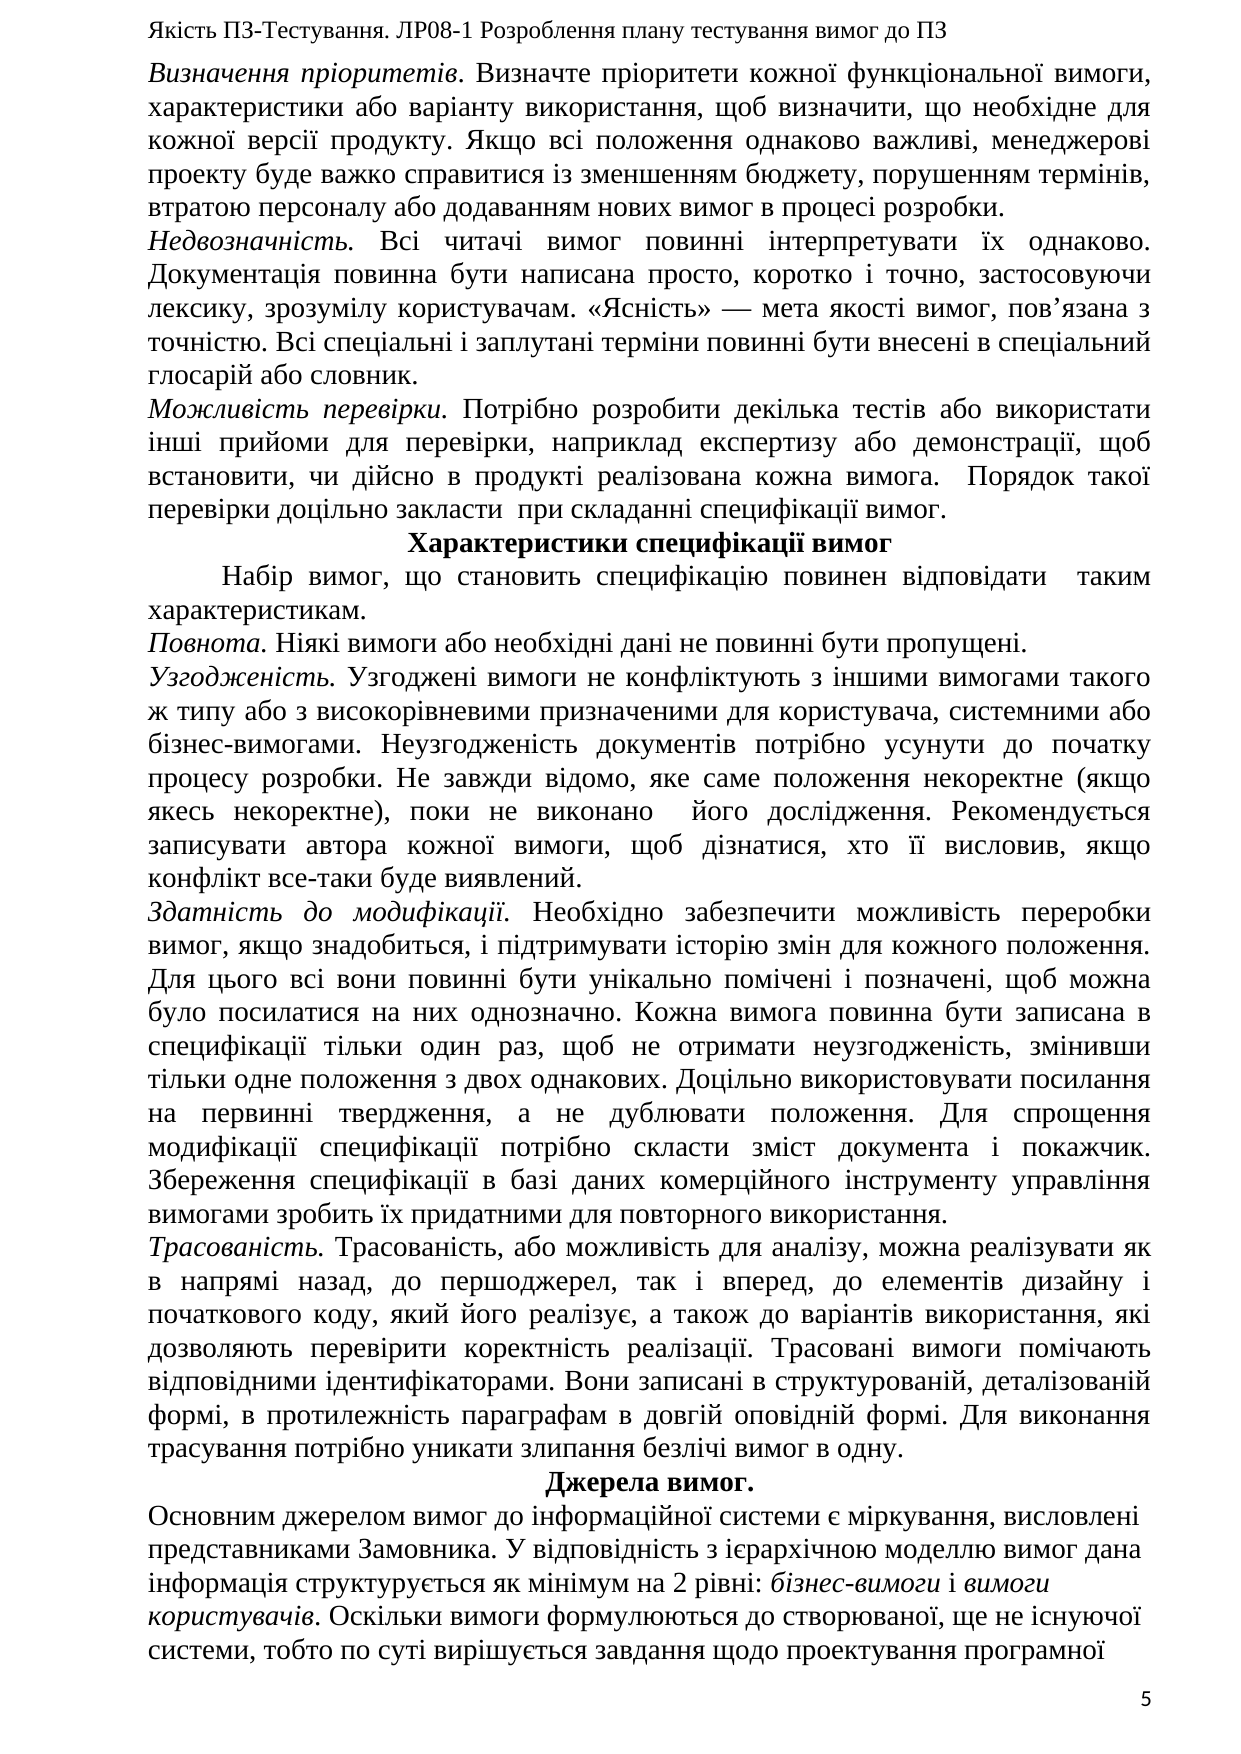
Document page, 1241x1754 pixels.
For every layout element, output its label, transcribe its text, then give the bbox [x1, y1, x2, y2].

text Джерела вимог. [148, 1464, 1152, 1498]
text Здатність до модифікації. Необхідно забезпечити можливість переробки вимог, якщо знадобиться, і підтримувати історію змін для кожного положення. Для цього всі вони повинні бути унікально помічені і позначені, щоб можна було посилатися на них однозначно. Кожна вимога повинна бути записана в специфікації тільки один раз, щоб не отримати неузгодженість, змінивши тільки одне положення з двох однакових. Доцільно використовувати посилання на первинні твердження, а не дублювати положення. Для спрощення модифікації специфікації потрібно скласти зміст документа і покажчик. Збереження специфікації в базі даних комерційного інструменту управління вимогами зробить їх придатними для повторного використання. [148, 894, 1152, 1229]
text Трасованість. Трасованість, або можливість для аналізу, можна реалізувати як в напрямі назад, до першоджерел, так і вперед, до елементів дизайну і початкового коду, який його реалізує, а також до варіантів використання, які дозволяють перевірити коректність реалізації. Трасовані вимоги помічають відповідними ідентифікаторами. Вони записані в структурованій, деталізованій формі, в протилежність параграфам в довгій оповідній формі. Для виконання трасування потрібно уникати злипання безлічі вимог в одну. [148, 1229, 1152, 1464]
text Можливість перевірки. Потрібно розробити декілька тестів або використати інші прийоми для перевірки, наприклад експертизу або демонстрації, щоб встановити, чи дійсно в продукті реалізована кожна вимога. Порядок такої перевірки доцільно закласти при складанні специфікації вимог. [148, 391, 1152, 525]
text Визначення пріоритетів. Визначте пріоритети кожної функціональної вимоги, характеристики або варіанту використання, щоб визначити, що необхідне для кожної версії продукту. Якщо всі положення однаково важливі, менеджерові проекту буде важко справитися із зменшенням бюджету, порушенням термінів, втратою персоналу або додаванням нових вимог в процесі розробки. [148, 55, 1152, 223]
text Набір вимог, що становить специфікацію повинен відповідати таким характеристикам. [148, 558, 1152, 626]
text Недвозначність. Всі читачі вимог повинні інтерпретувати їх однаково. Документація повинна бути написана просто, коротко і точно, застосовуючи лексику, зрозумілу користувачам. «Ясність» — мета якості вимог, пов’язана з точністю. Всі спеціальні і заплутані терміни повинні бути внесені в спеціальний глосарій або словник. [148, 223, 1152, 391]
text Повнота. Ніякі вимоги або необхідні дані не повинні бути пропущені. [148, 626, 1152, 659]
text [148, 1498, 1152, 1665]
text Характеристики специфікації вимог [148, 525, 1152, 558]
text Узгодженість. Узгоджені вимоги не конфліктують з іншими вимогами такого ж типу або з високорівневими призначеними для користувача, системними або бізнес-вимогами. Неузгодженість документів потрібно усунути до початку процесу розробки. Не завжди відомо, яке саме положення некоректне (якщо якесь некоректне), поки не виконано його дослідження. Рекомендується записувати автора кожної вимоги, щоб дізнатися, хто її висловив, якщо конфлікт все-таки буде виявлений. [148, 659, 1152, 894]
